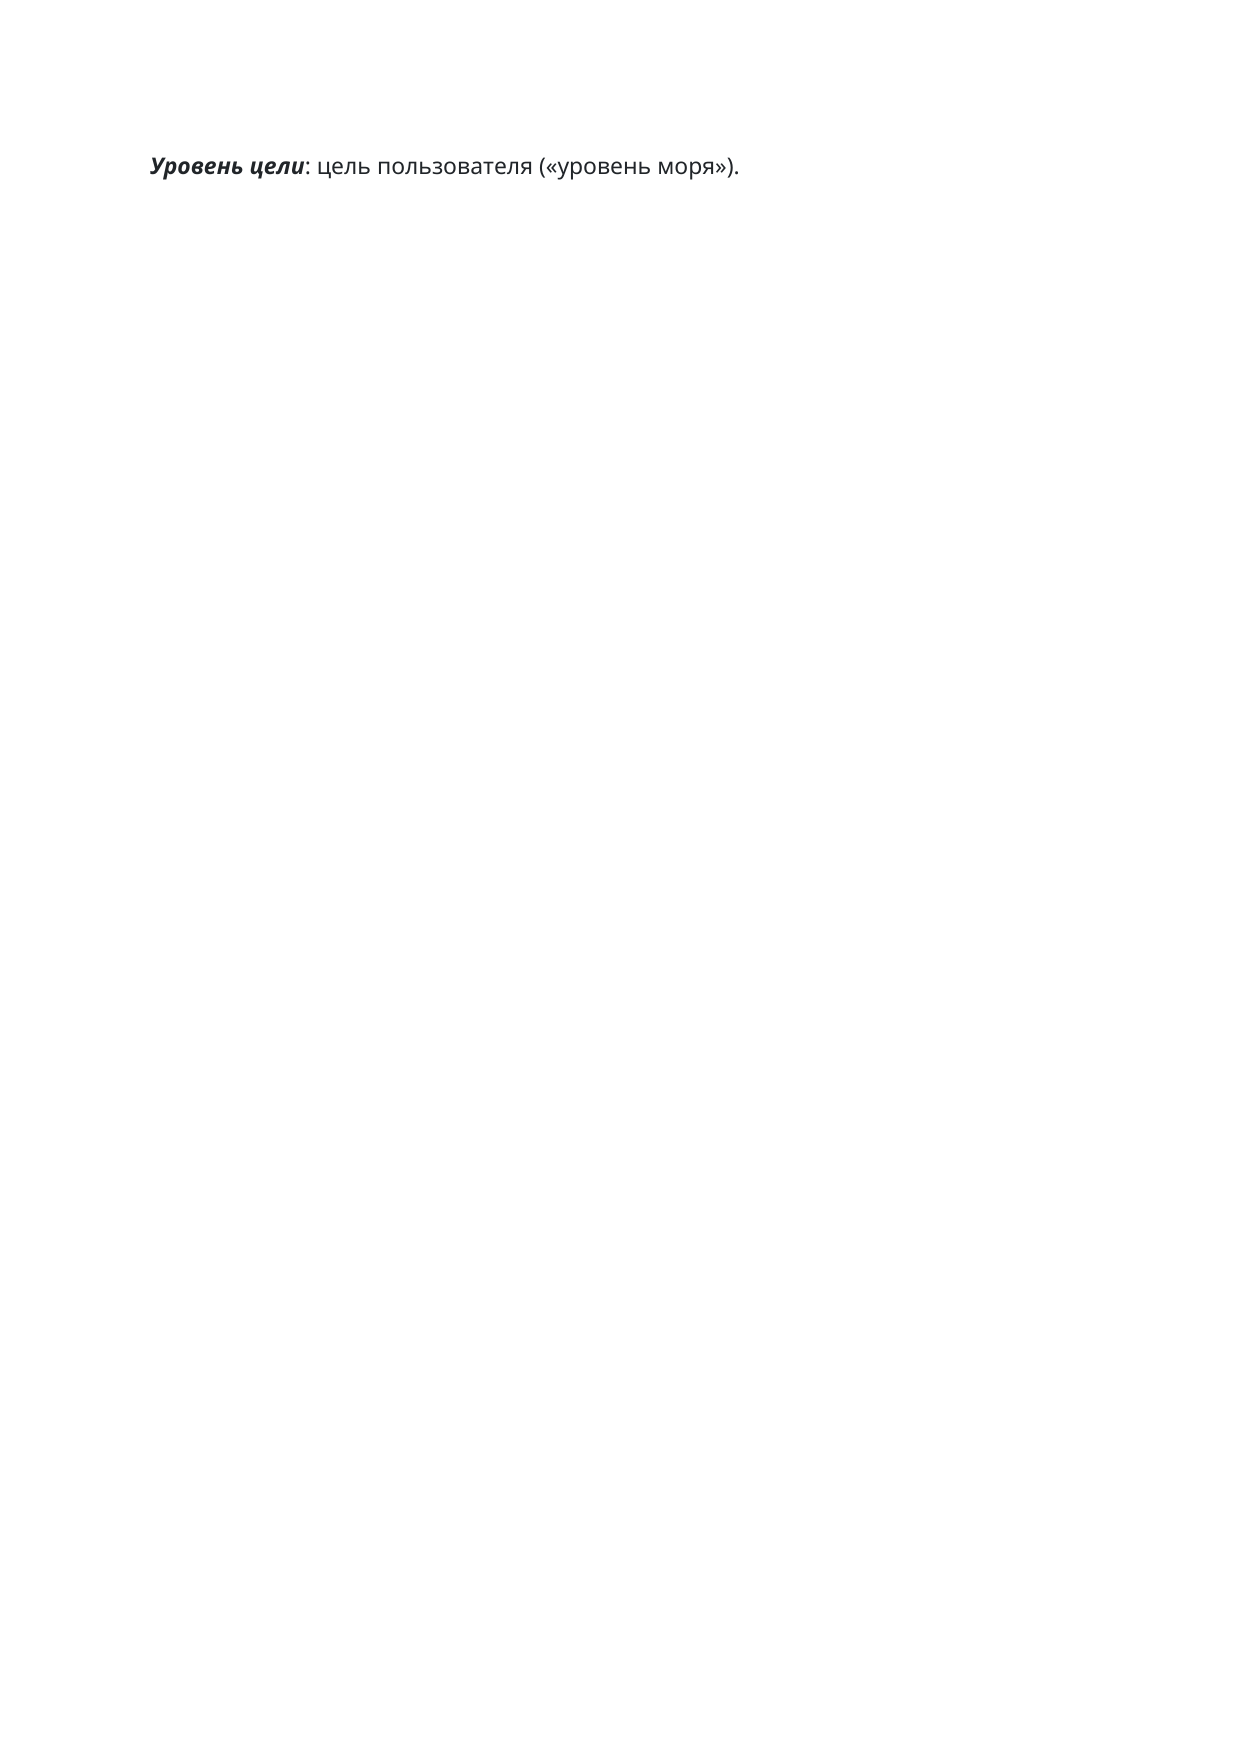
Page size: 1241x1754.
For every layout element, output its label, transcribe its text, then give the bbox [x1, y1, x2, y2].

text Уровень цели: цель пользователя («уровень моря»). [150, 150, 1090, 181]
